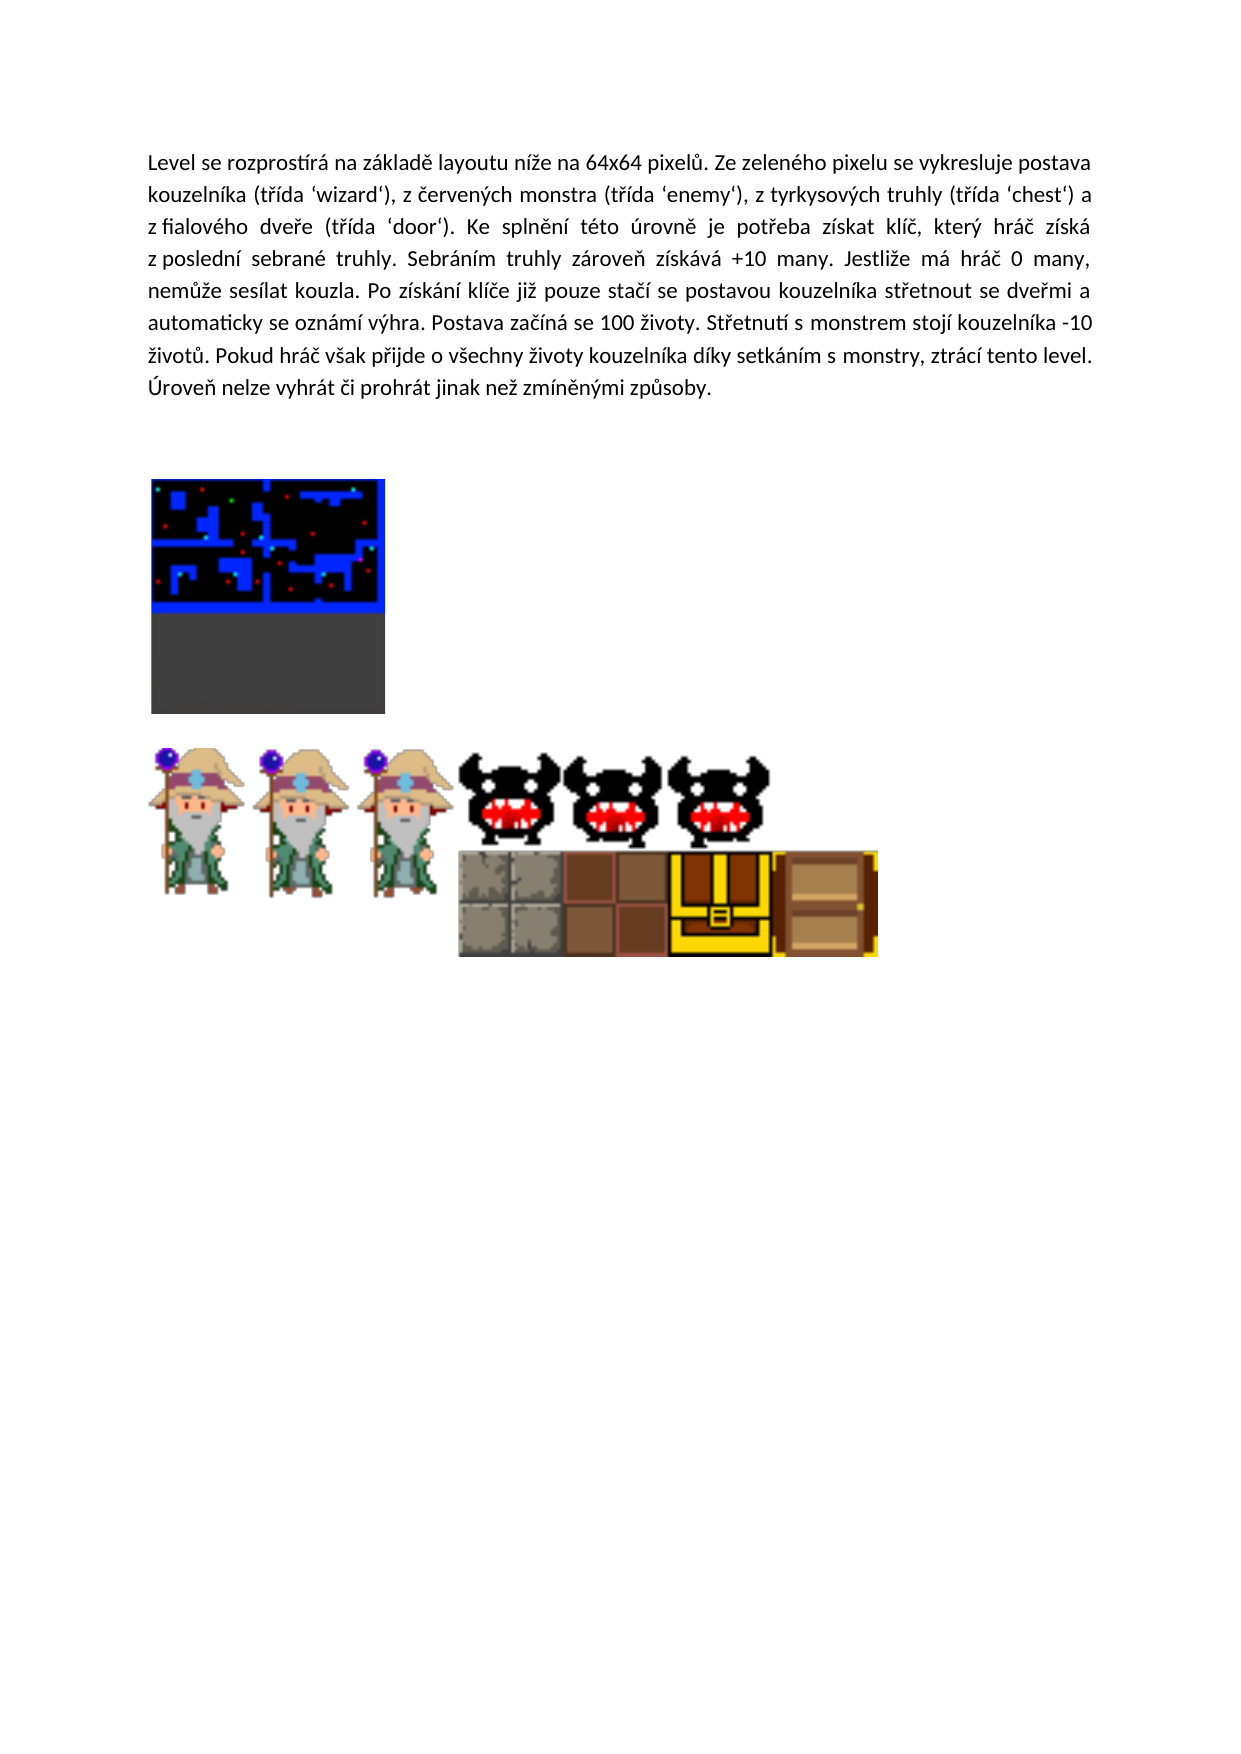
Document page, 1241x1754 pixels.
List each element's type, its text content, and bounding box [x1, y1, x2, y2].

picture [147, 748, 878, 957]
text Level se rozprostírá na základě layoutu níže na 64x64 pixelů. Ze zeleného pixelu se vykresluje postava kouzelníka (třída ‘wizard‘), z červených monstra (třída ‘enemy‘), z tyrkysových truhly (třída ‘chest‘) a z fialového dveře (třída ‘door‘). Ke splnění této úrovně je potřeba získat klíč, který hráč získá z poslední sebrané truhly. Sebráním truhly zároveň získává +10 many. Jestliže má hráč 0 many, nemůže sesílat kouzla. Po získání klíče již pouze stačí se postavou kouzelníka střetnout se dveřmi a automaticky se oznámí výhra. Postava začíná se 100 životy. Střetnutí s monstrem stojí kouzelníka -10 životů. Pokud hráč však přijde o všechny životy kouzelníka díky setkáním s monstry, ztrácí tento level. Úroveň nelze vyhrát či prohrát jinak než zmíněnými způsoby. [148, 148, 1093, 401]
picture [150, 479, 383, 711]
